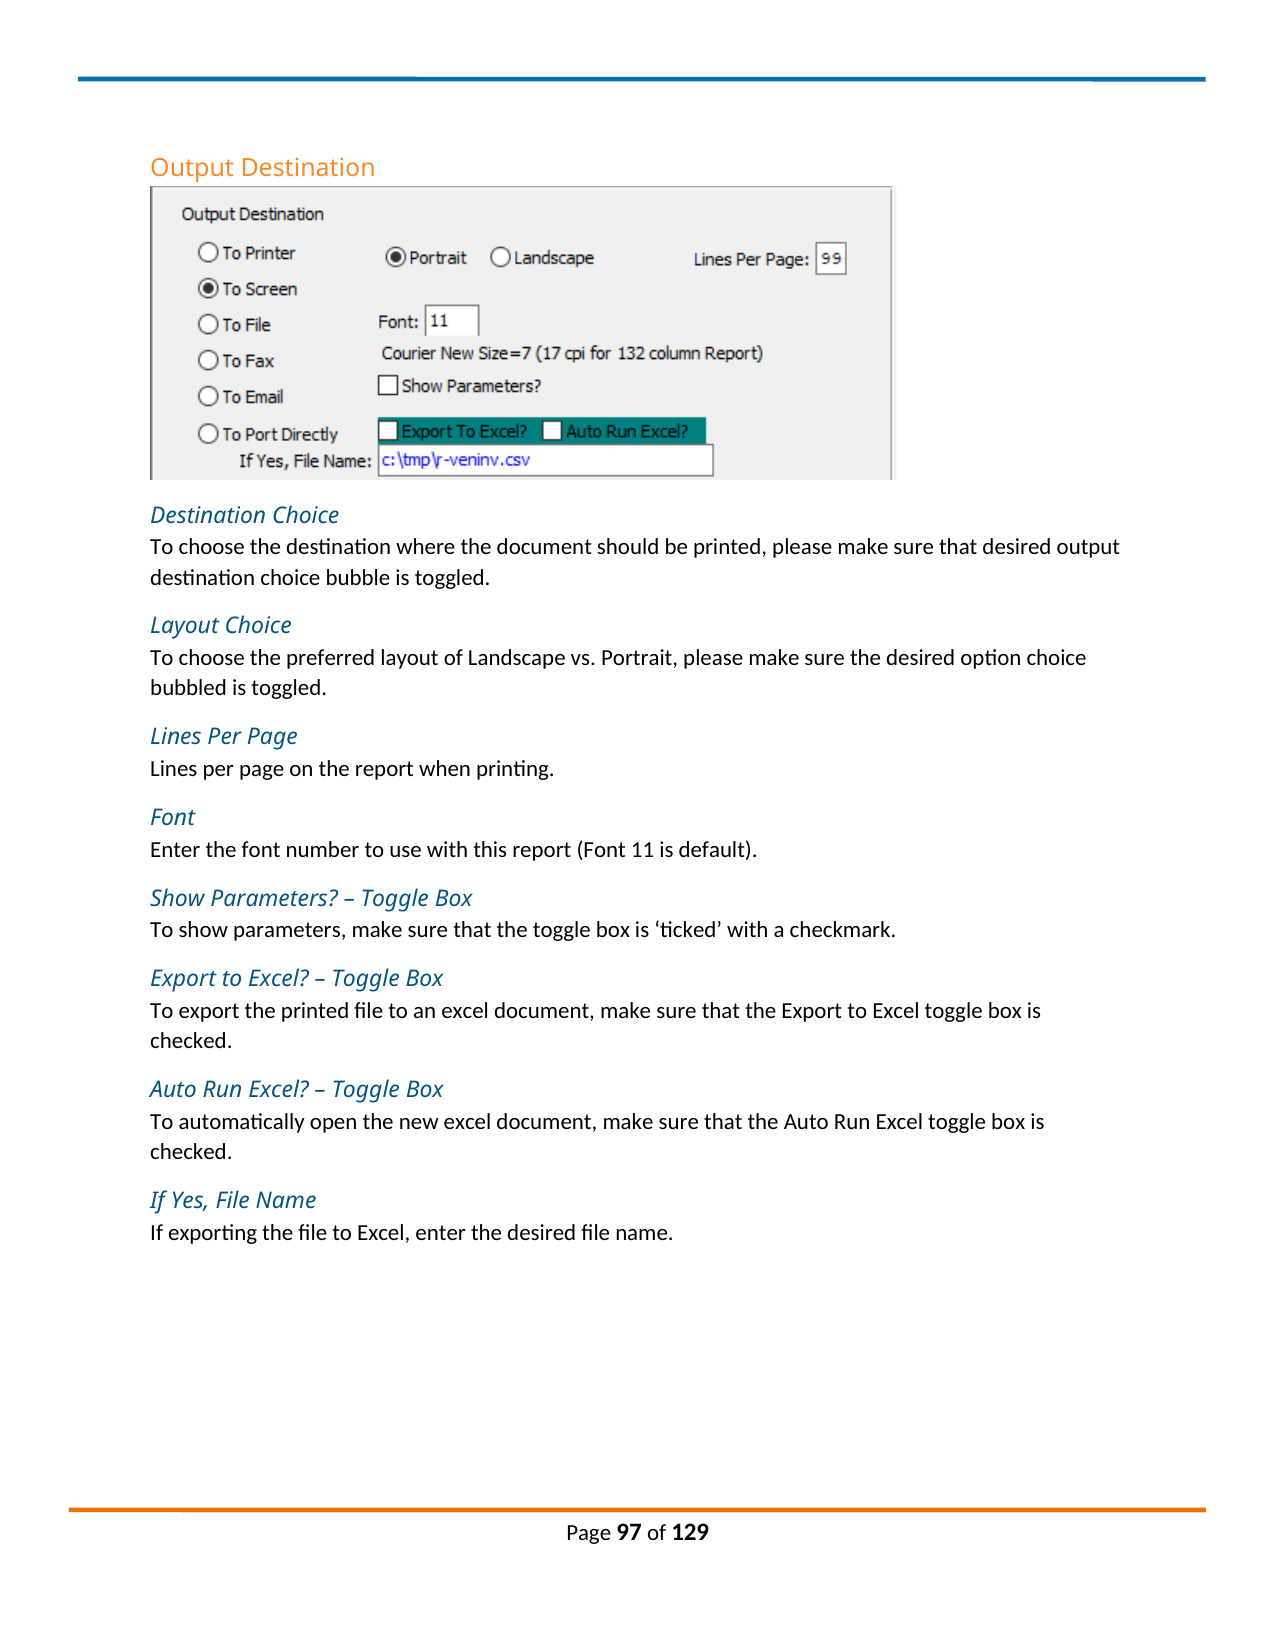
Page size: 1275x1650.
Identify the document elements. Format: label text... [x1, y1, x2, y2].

text To show parameters, make sure that the toggle box is ‘ticked’ with a checkmark. [150, 915, 1125, 943]
text To automatically open the new excel document, make sure that the Auto Run Excel toggle box is checked. [150, 1107, 1125, 1165]
subtitle Destination Choice [150, 499, 1125, 530]
picture [150, 186, 897, 480]
text Enter the font number to use with this report (Font 11 is default). [150, 835, 1125, 863]
subtitle Lines Per Page [150, 720, 1125, 752]
text To choose the preferred layout of Landscape vs. Portrait, please make sure the desired option choice bubbled is toggled. [150, 643, 1125, 701]
text To choose the destination where the document should be printed, please make sure that desired output destination choice bubble is toggled. [150, 532, 1125, 591]
subtitle Font [150, 801, 1125, 832]
subtitle Export to Excel? – Toggle Box [150, 962, 1125, 993]
subtitle Auto Run Excel? – Toggle Box [150, 1073, 1125, 1104]
subtitle Show Parameters? – Toggle Box [150, 882, 1125, 913]
subtitle Layout Choice [150, 609, 1125, 641]
text If exporting the file to Excel, enter the desired file name. [150, 1218, 1125, 1246]
text Lines per page on the report when printing. [150, 754, 1125, 782]
subtitle If Yes, File Name [150, 1184, 1125, 1215]
subtitle Output Destination [150, 150, 1125, 184]
text To export the printed file to an excel document, make sure that the Export to Excel toggle box is checked. [150, 996, 1125, 1054]
